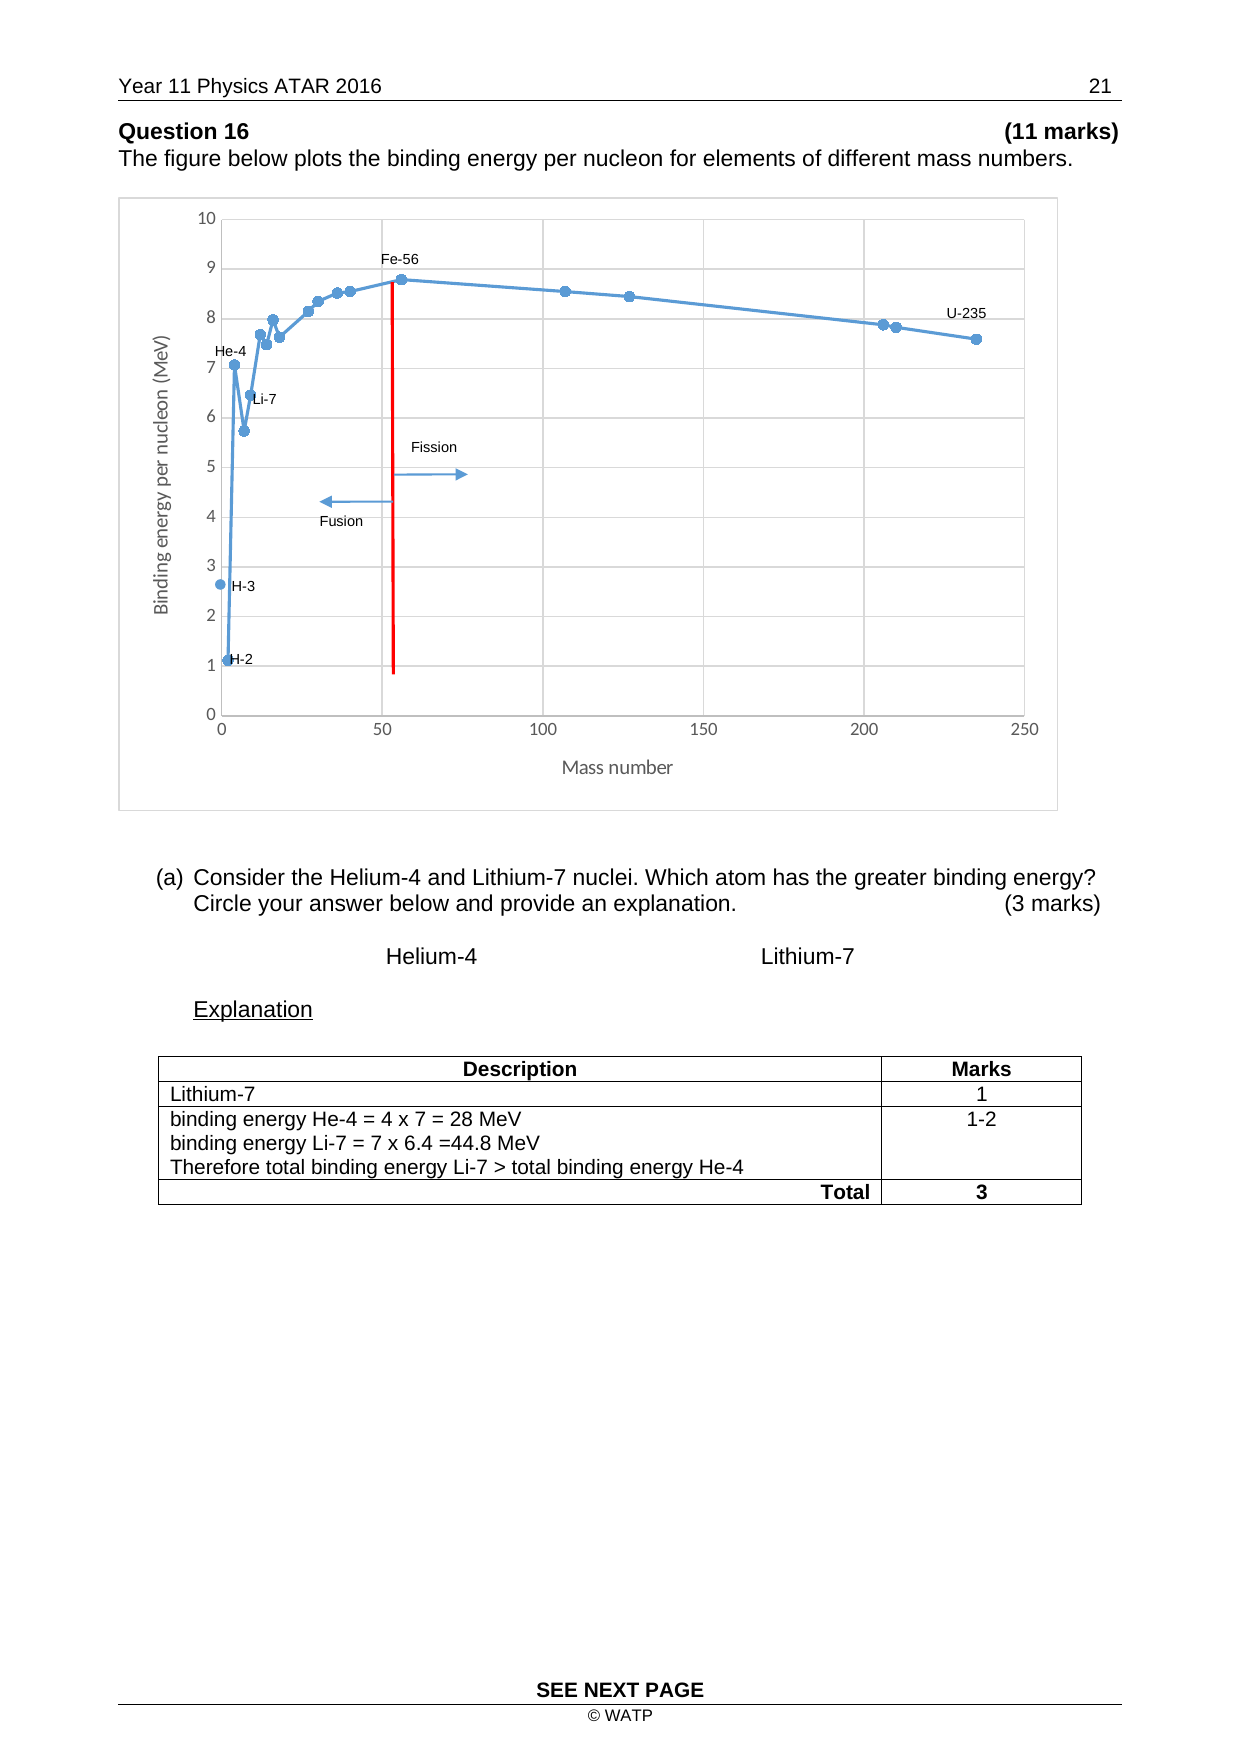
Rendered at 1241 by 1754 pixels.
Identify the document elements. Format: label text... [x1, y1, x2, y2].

text Question 16 (11 marks) The figure below plots the binding energy per nucleon for elements of different mass numbers. [118, 118, 1122, 171]
list Consider the Helium-4 and Lithium-7 nuclei. Which atom has the greater binding energy? Circle your answer below and provide an explanation. (3 marks) [156, 864, 1122, 917]
text Explanation [118, 996, 1122, 1022]
text Helium-4 Lithium-7 [118, 943, 1122, 969]
